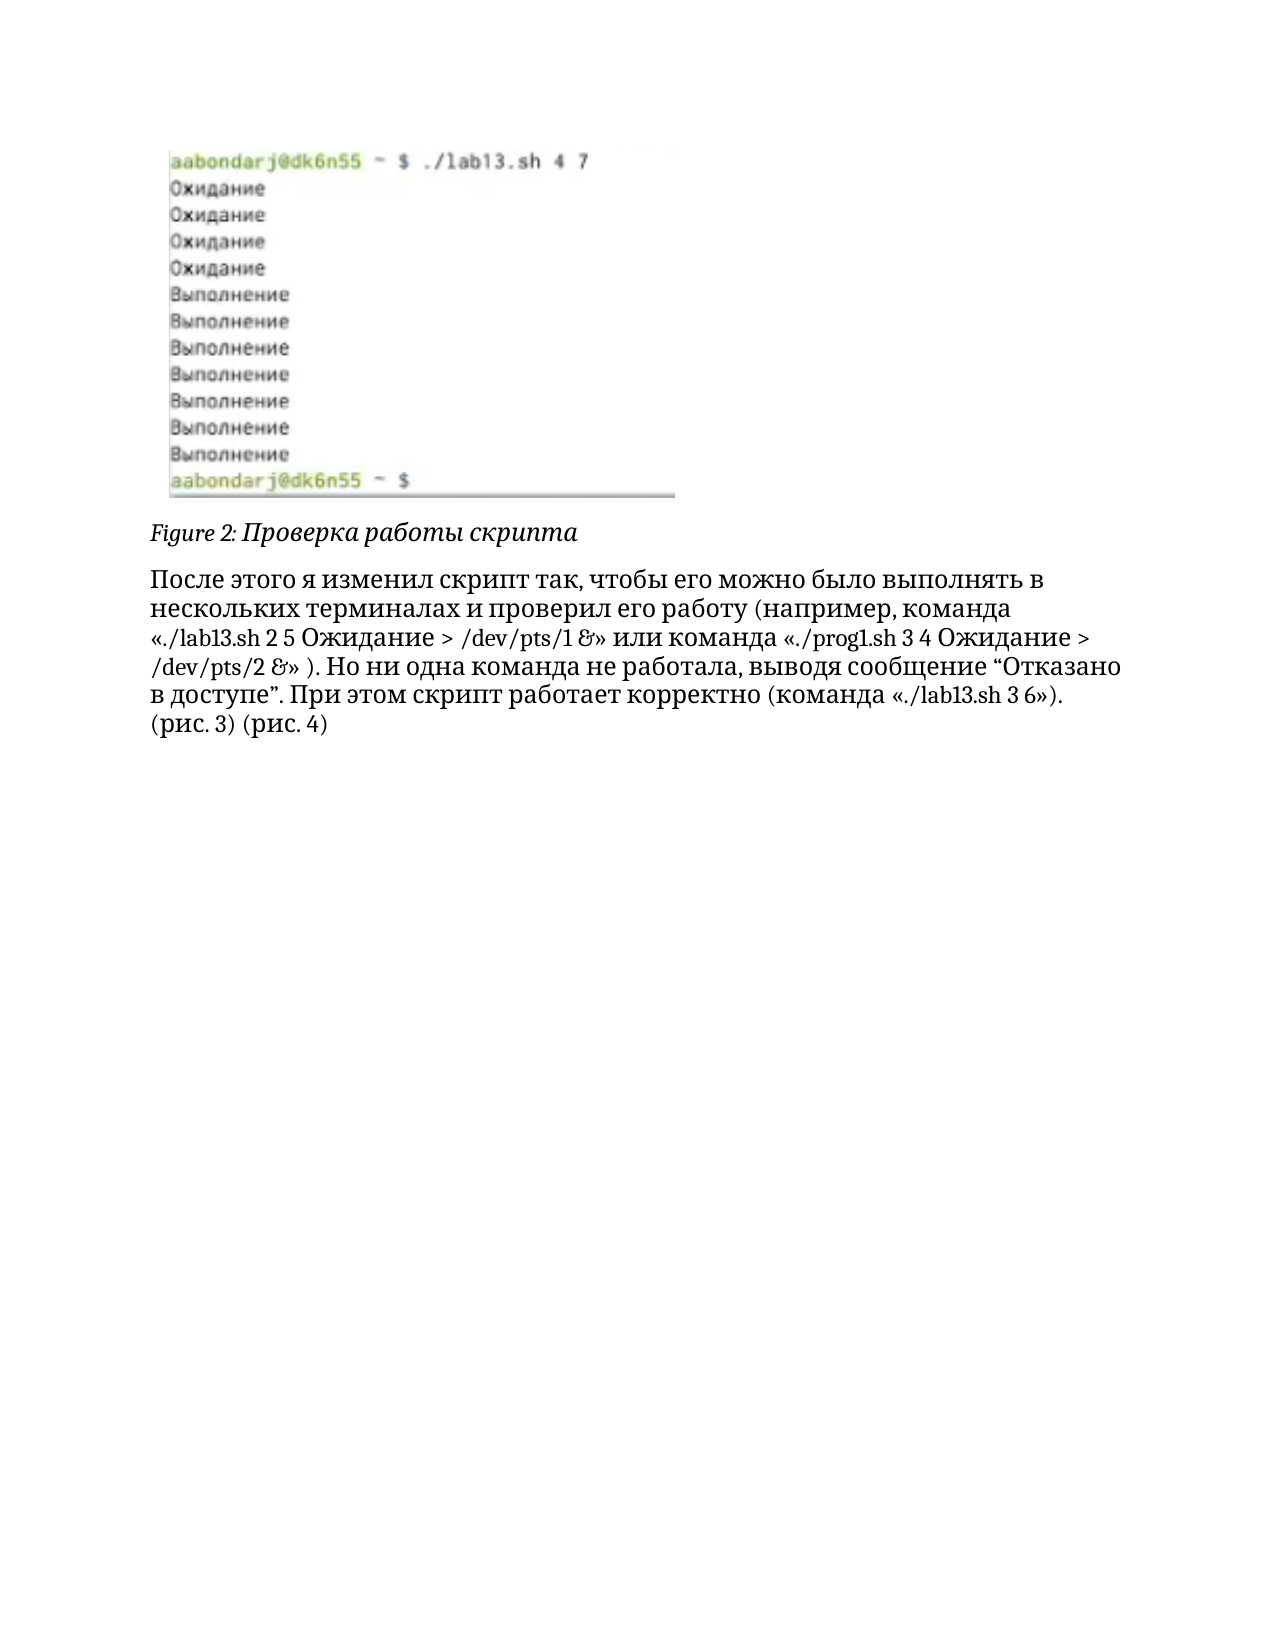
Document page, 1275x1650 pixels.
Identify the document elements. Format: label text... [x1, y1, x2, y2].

text Figure 2: Проверка работы скрипта [150, 519, 1125, 547]
text После этого я изменил скрипт так, чтобы его можно было выполнять в нескольких терминалах и проверил его работу (например, команда «./lab13.sh 2 5 Ожидание > /dev/pts/1 &» или команда «./prog1.sh 3 4 Ожидание > /dev/pts/2 &» ). Но ни одна команда не работала, выводя сообщение “Отказано в доступе”. При этом скрипт работает корректно (команда «./lab13.sh 3 6»). (рис. 3) (рис. 4) [150, 566, 1125, 739]
picture [168, 150, 675, 498]
